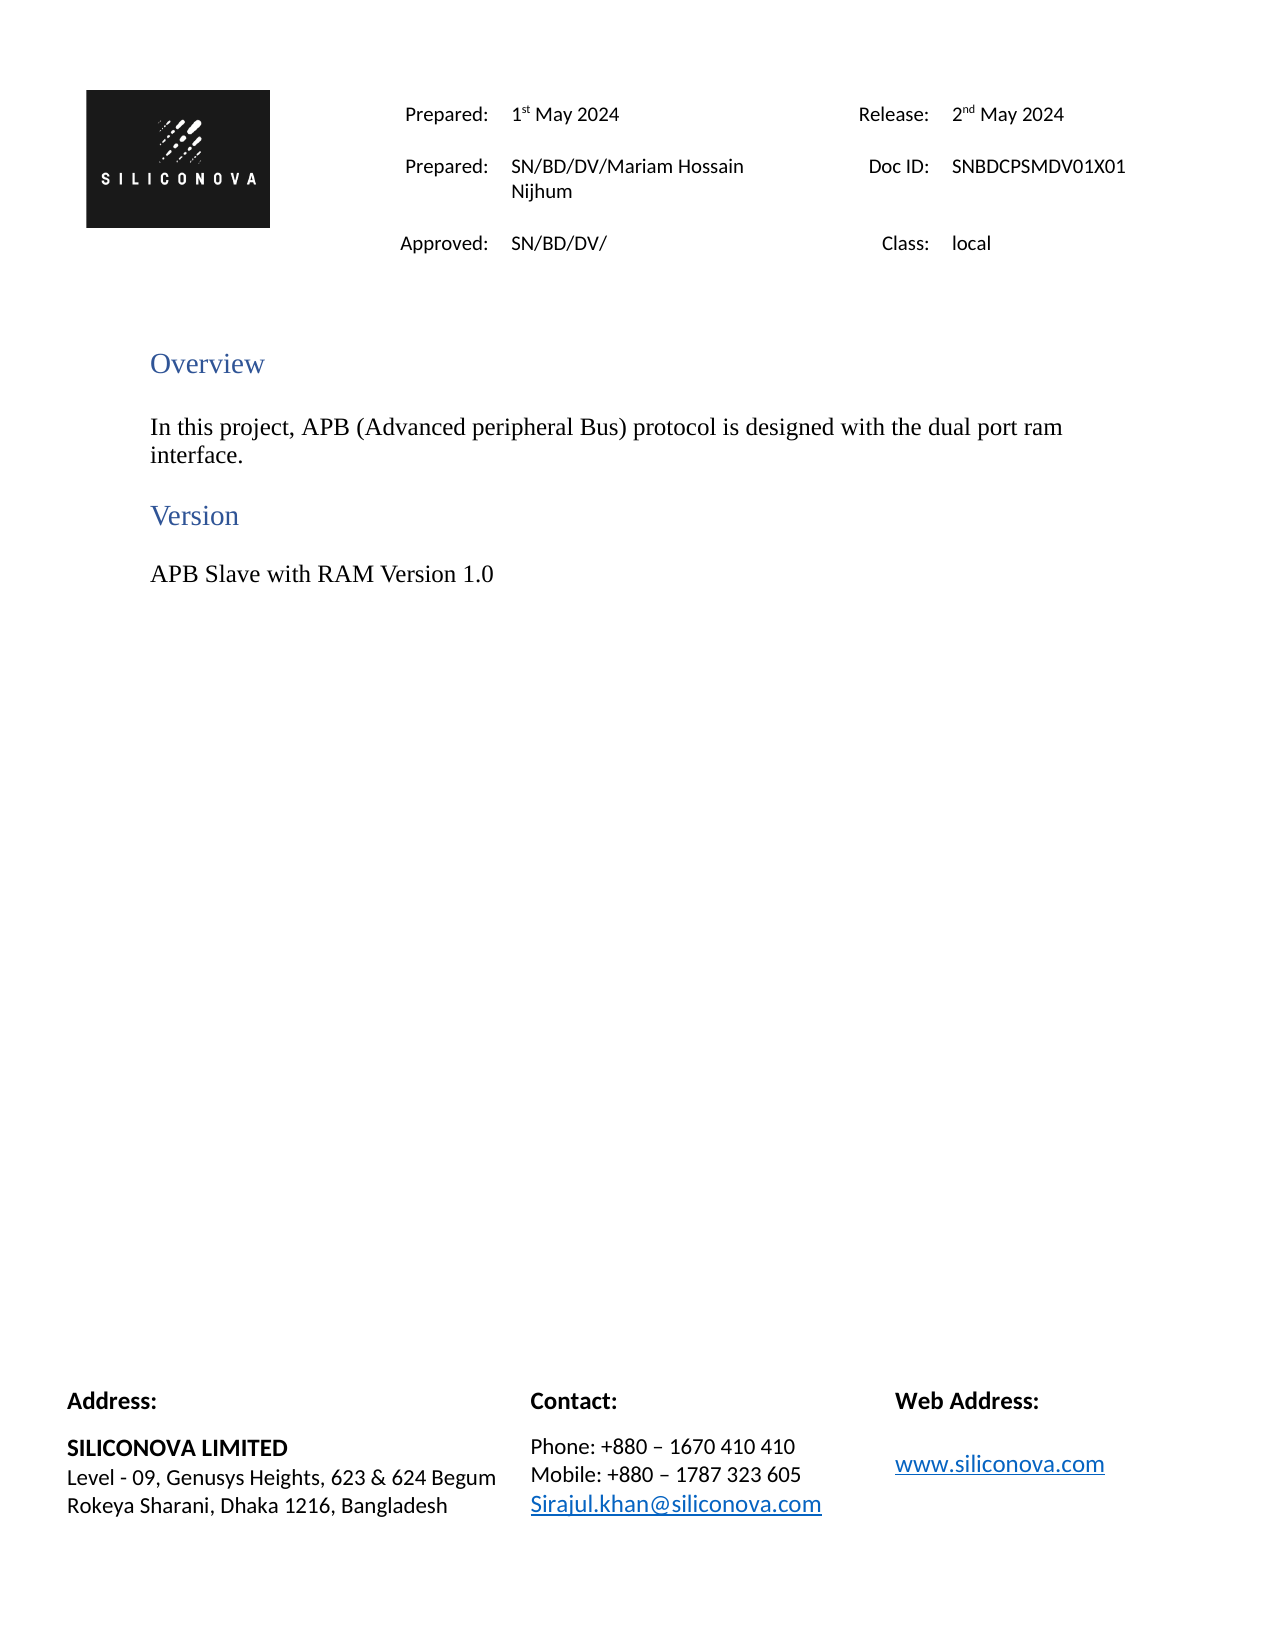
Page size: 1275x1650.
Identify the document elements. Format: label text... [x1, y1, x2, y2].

text APB Slave with RAM Version 1.0 [150, 559, 1125, 588]
subtitle Overview [150, 346, 1125, 380]
picture [86, 90, 270, 228]
subtitle Version [150, 498, 1125, 532]
text In this project, APB (Advanced peripheral Bus) protocol is designed with the dual port ram interface. [150, 412, 1125, 469]
